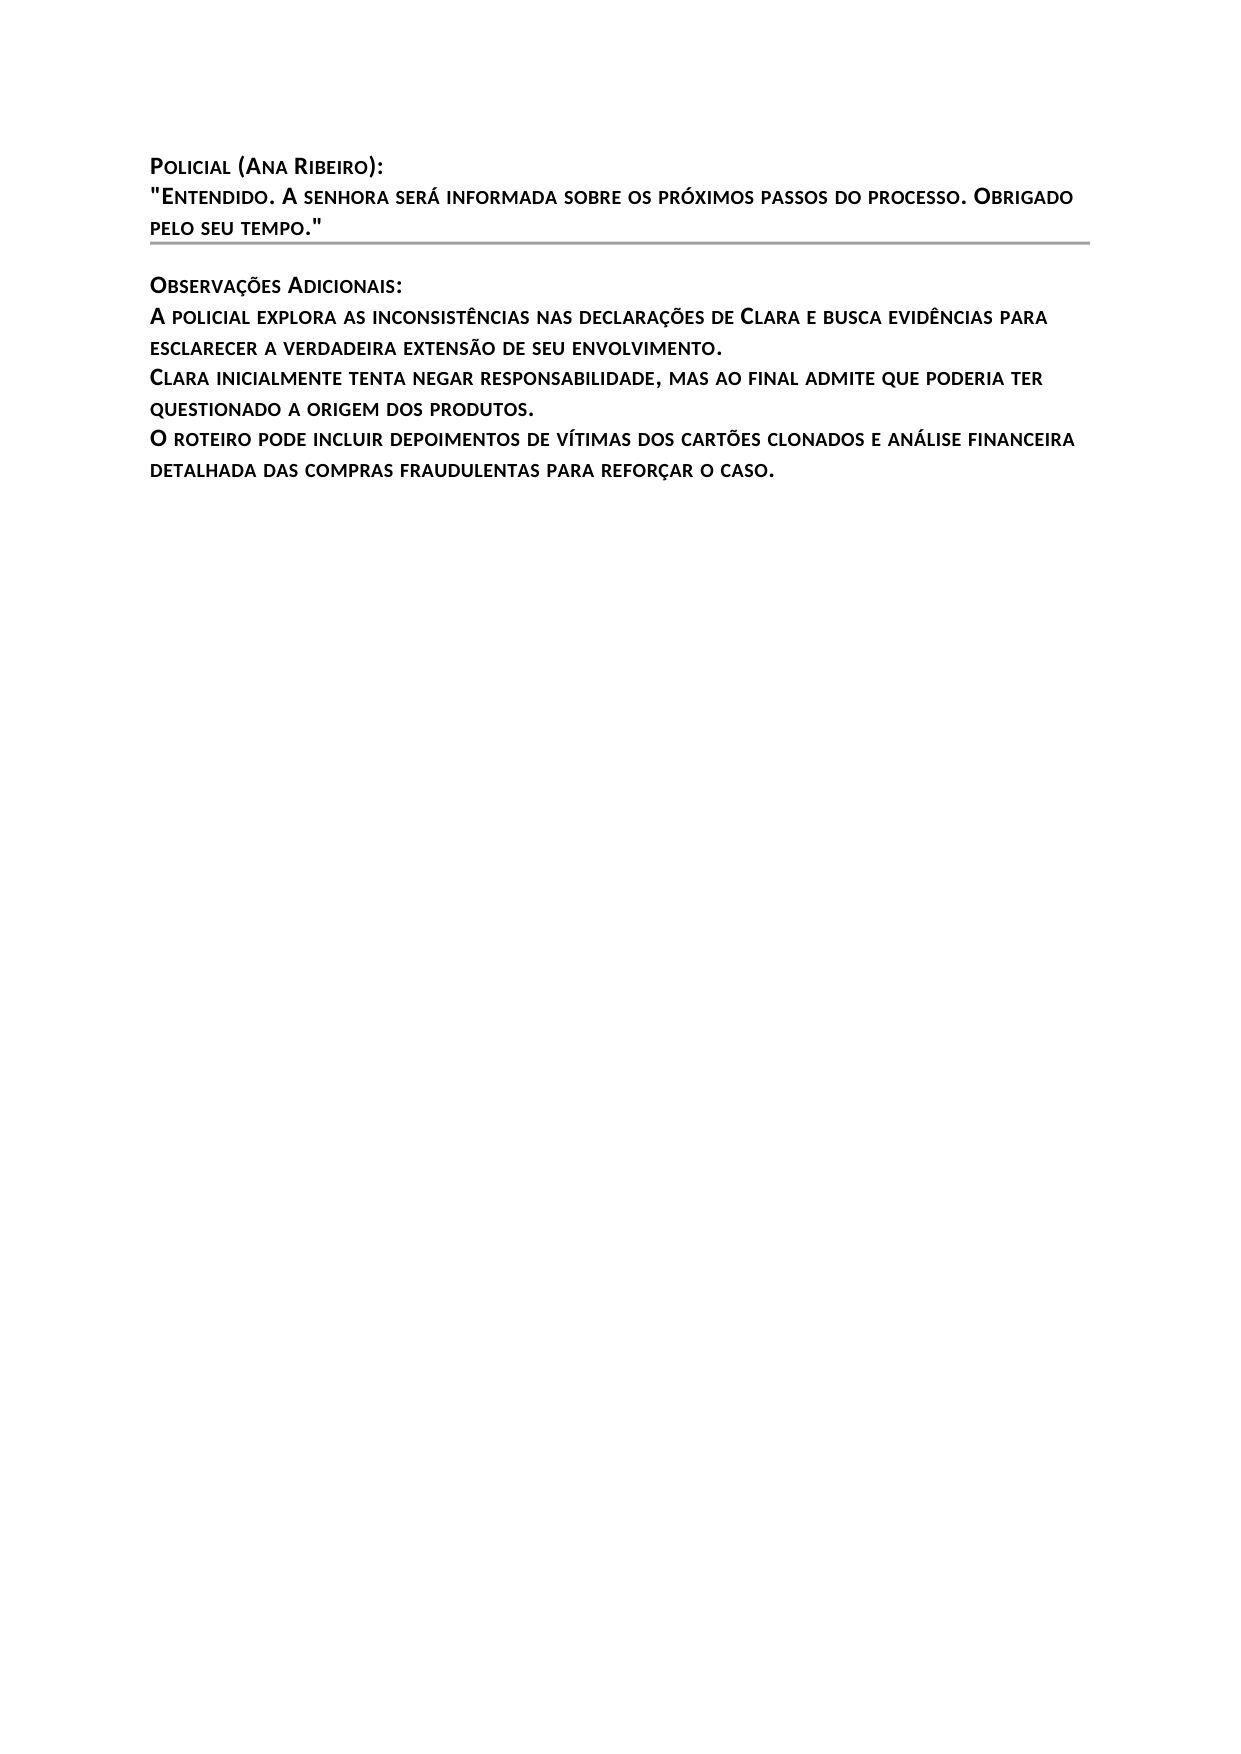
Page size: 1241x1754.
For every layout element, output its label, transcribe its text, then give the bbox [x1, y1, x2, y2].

text Observações Adicionais: [150, 269, 1090, 300]
text O roteiro pode incluir depoimentos de vítimas dos cartões clonados e análise financeira detalhada das compras fraudulentas para reforçar o caso. [150, 422, 1090, 483]
text Clara inicialmente tenta negar responsabilidade, mas ao final admite que poderia ter questionado a origem dos produtos. [150, 361, 1090, 422]
text Policial (Ana Ribeiro): "Entendido. A senhora será informada sobre os próximos passos do processo. Obrigado pelo seu tempo." [150, 150, 1090, 241]
text A policial explora as inconsistências nas declarações de Clara e busca evidências para esclarecer a verdadeira extensão de seu envolvimento. [150, 300, 1090, 361]
